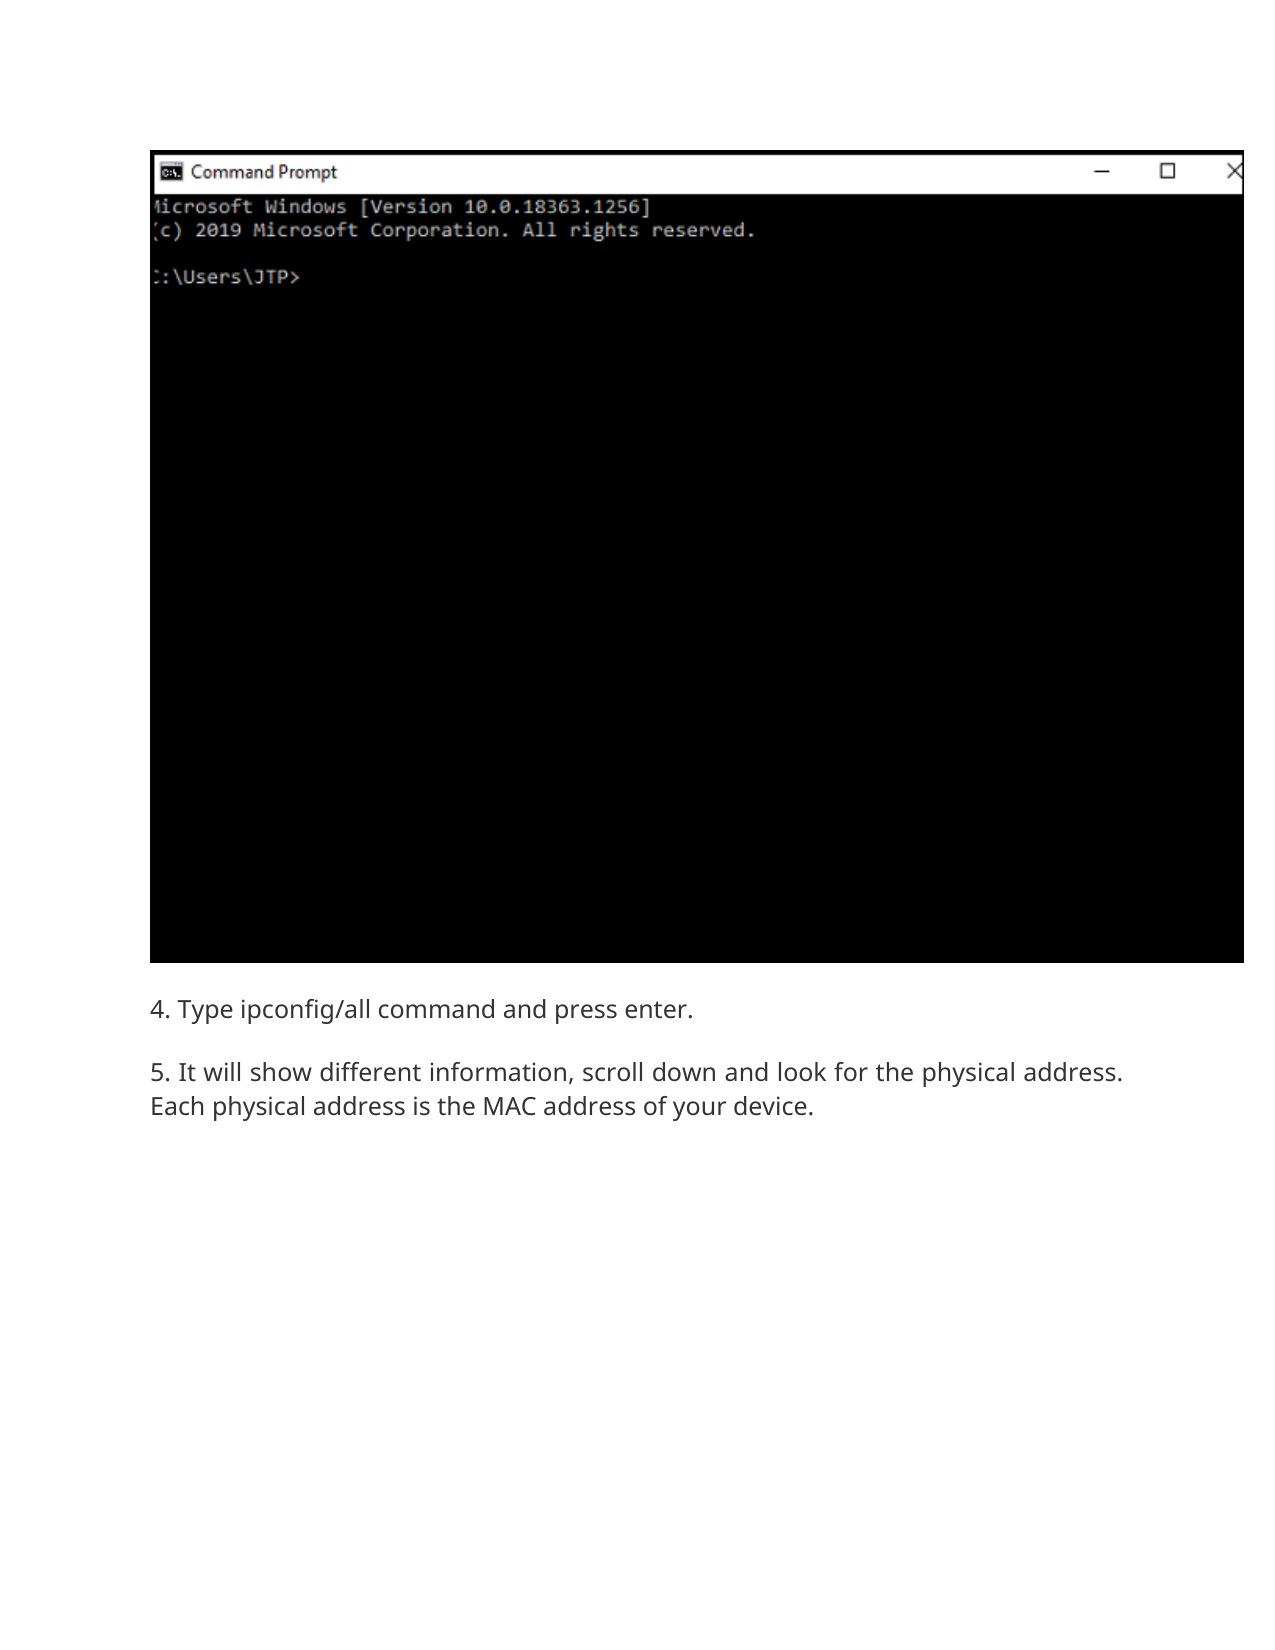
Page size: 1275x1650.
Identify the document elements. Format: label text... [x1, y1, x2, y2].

text 4. Type ipconfig/all command and press enter. [150, 992, 1125, 1026]
text 5. It will show different information, scroll down and look for the physical address. Each physical address is the MAC address of your device. [150, 1055, 1125, 1123]
picture [150, 150, 1244, 963]
